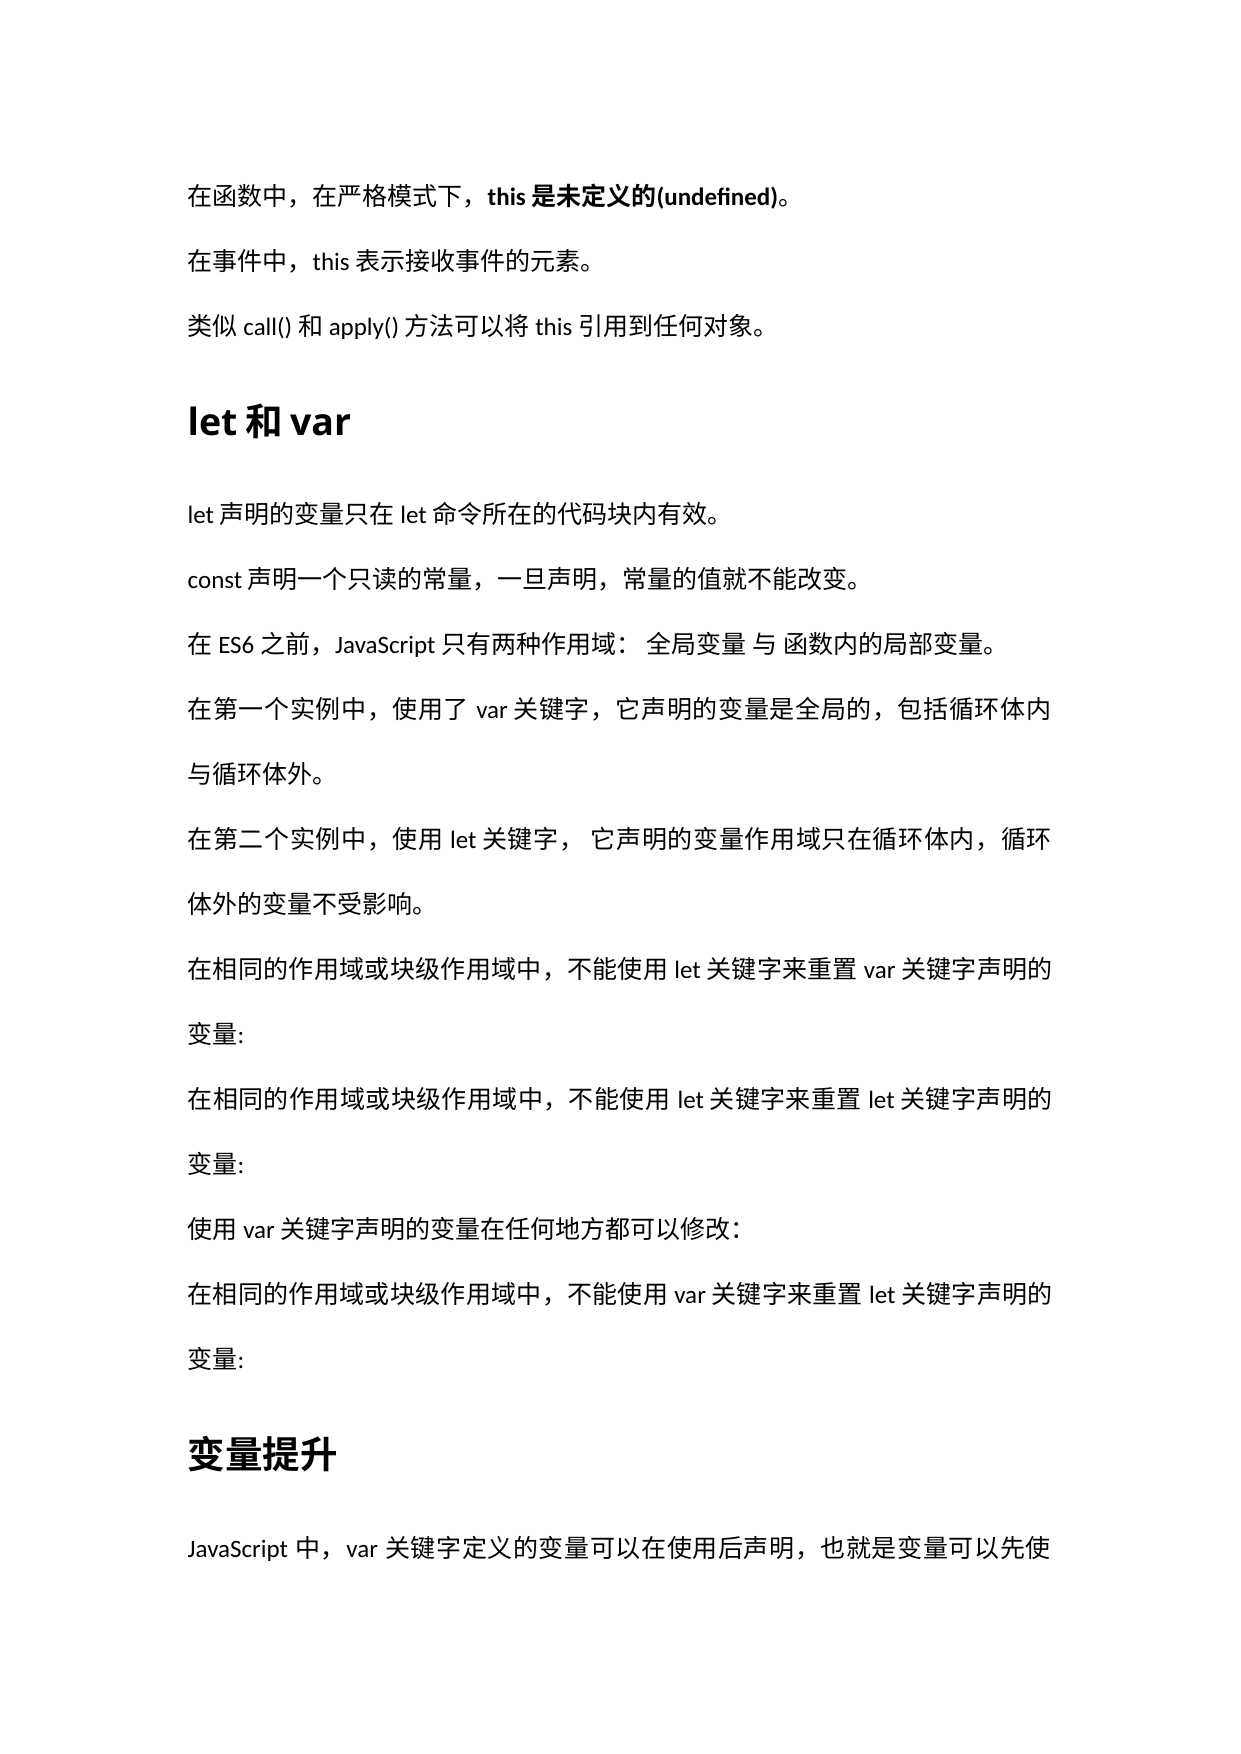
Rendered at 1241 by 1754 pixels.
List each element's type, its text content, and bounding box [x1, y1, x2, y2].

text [187, 1514, 1053, 1579]
text 在函数中，在严格模式下，this 是未定义的(undefined)。 [187, 162, 1053, 227]
text 在相同的作用域或块级作用域中，不能使用 var 关键字来重置 let 关键字声明的变量: [187, 1260, 1053, 1390]
subtitle 变量提升 [187, 1419, 1053, 1484]
text const 声明一个只读的常量，一旦声明，常量的值就不能改变。 [187, 545, 1053, 610]
text 在第二个实例中，使用 let 关键字， 它声明的变量作用域只在循环体内，循环体外的变量不受影响。 [187, 805, 1053, 935]
subtitle let和var [187, 386, 1053, 451]
text let 声明的变量只在 let 命令所在的代码块内有效。 [187, 480, 1053, 545]
text 在第一个实例中，使用了 var 关键字，它声明的变量是全局的，包括循环体内与循环体外。 [187, 675, 1053, 805]
text 类似 call() 和 apply() 方法可以将 this 引用到任何对象。 [187, 292, 1053, 357]
text 在相同的作用域或块级作用域中，不能使用 let 关键字来重置 let 关键字声明的变量: [187, 1065, 1053, 1195]
text 使用 var 关键字声明的变量在任何地方都可以修改： [187, 1195, 1053, 1260]
text 在相同的作用域或块级作用域中，不能使用 let 关键字来重置 var 关键字声明的变量: [187, 935, 1053, 1065]
text 在 ES6 之前，JavaScript 只有两种作用域： 全局变量 与 函数内的局部变量。 [187, 610, 1053, 675]
text 在事件中，this 表示接收事件的元素。 [187, 227, 1053, 292]
